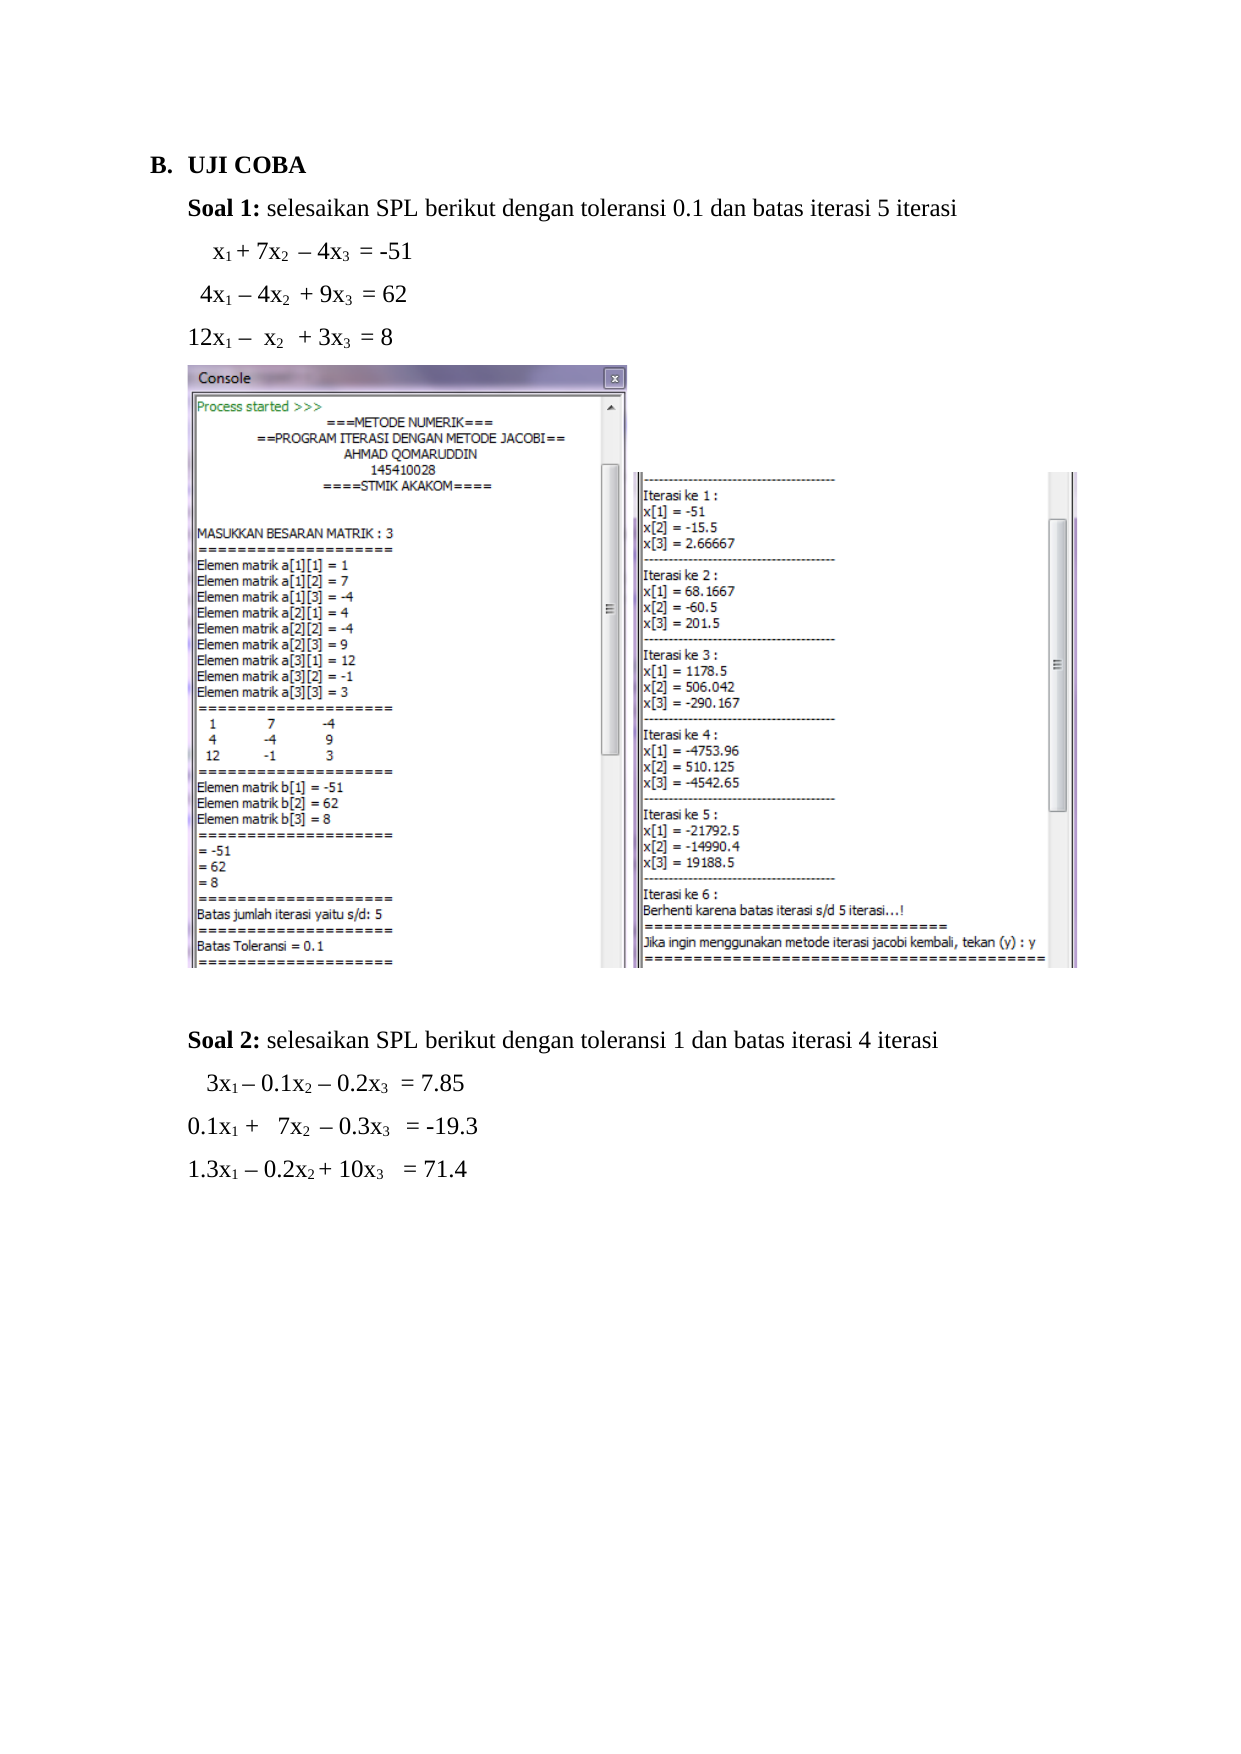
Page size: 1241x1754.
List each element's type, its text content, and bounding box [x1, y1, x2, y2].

list 3x1 – 0.1x2 – 0.2x3 = 7.85 [187, 1068, 1090, 1097]
list 1.3x1 – 0.2x2 + 10x3 = 71.4 [187, 1154, 1090, 1183]
list 4x1 – 4x2 + 9x3 = 62 [187, 279, 1090, 308]
list x1 + 7x2 – 4x3 = -51 [187, 236, 1090, 265]
picture [187, 365, 628, 968]
list Soal 1: selesaikan SPL berikut dengan toleransi 0.1 dan batas iterasi 5 iterasi [187, 193, 1090, 222]
picture [633, 472, 1078, 968]
list Soal 2: selesaikan SPL berikut dengan toleransi 1 dan batas iterasi 4 iterasi [187, 1025, 1090, 1053]
list 12x1 – x2 + 3x3 = 8 [187, 322, 1090, 351]
list 0.1x1 + 7x2 – 0.3x3 = -19.3 [187, 1111, 1090, 1140]
list UJI COBA [150, 150, 1090, 179]
